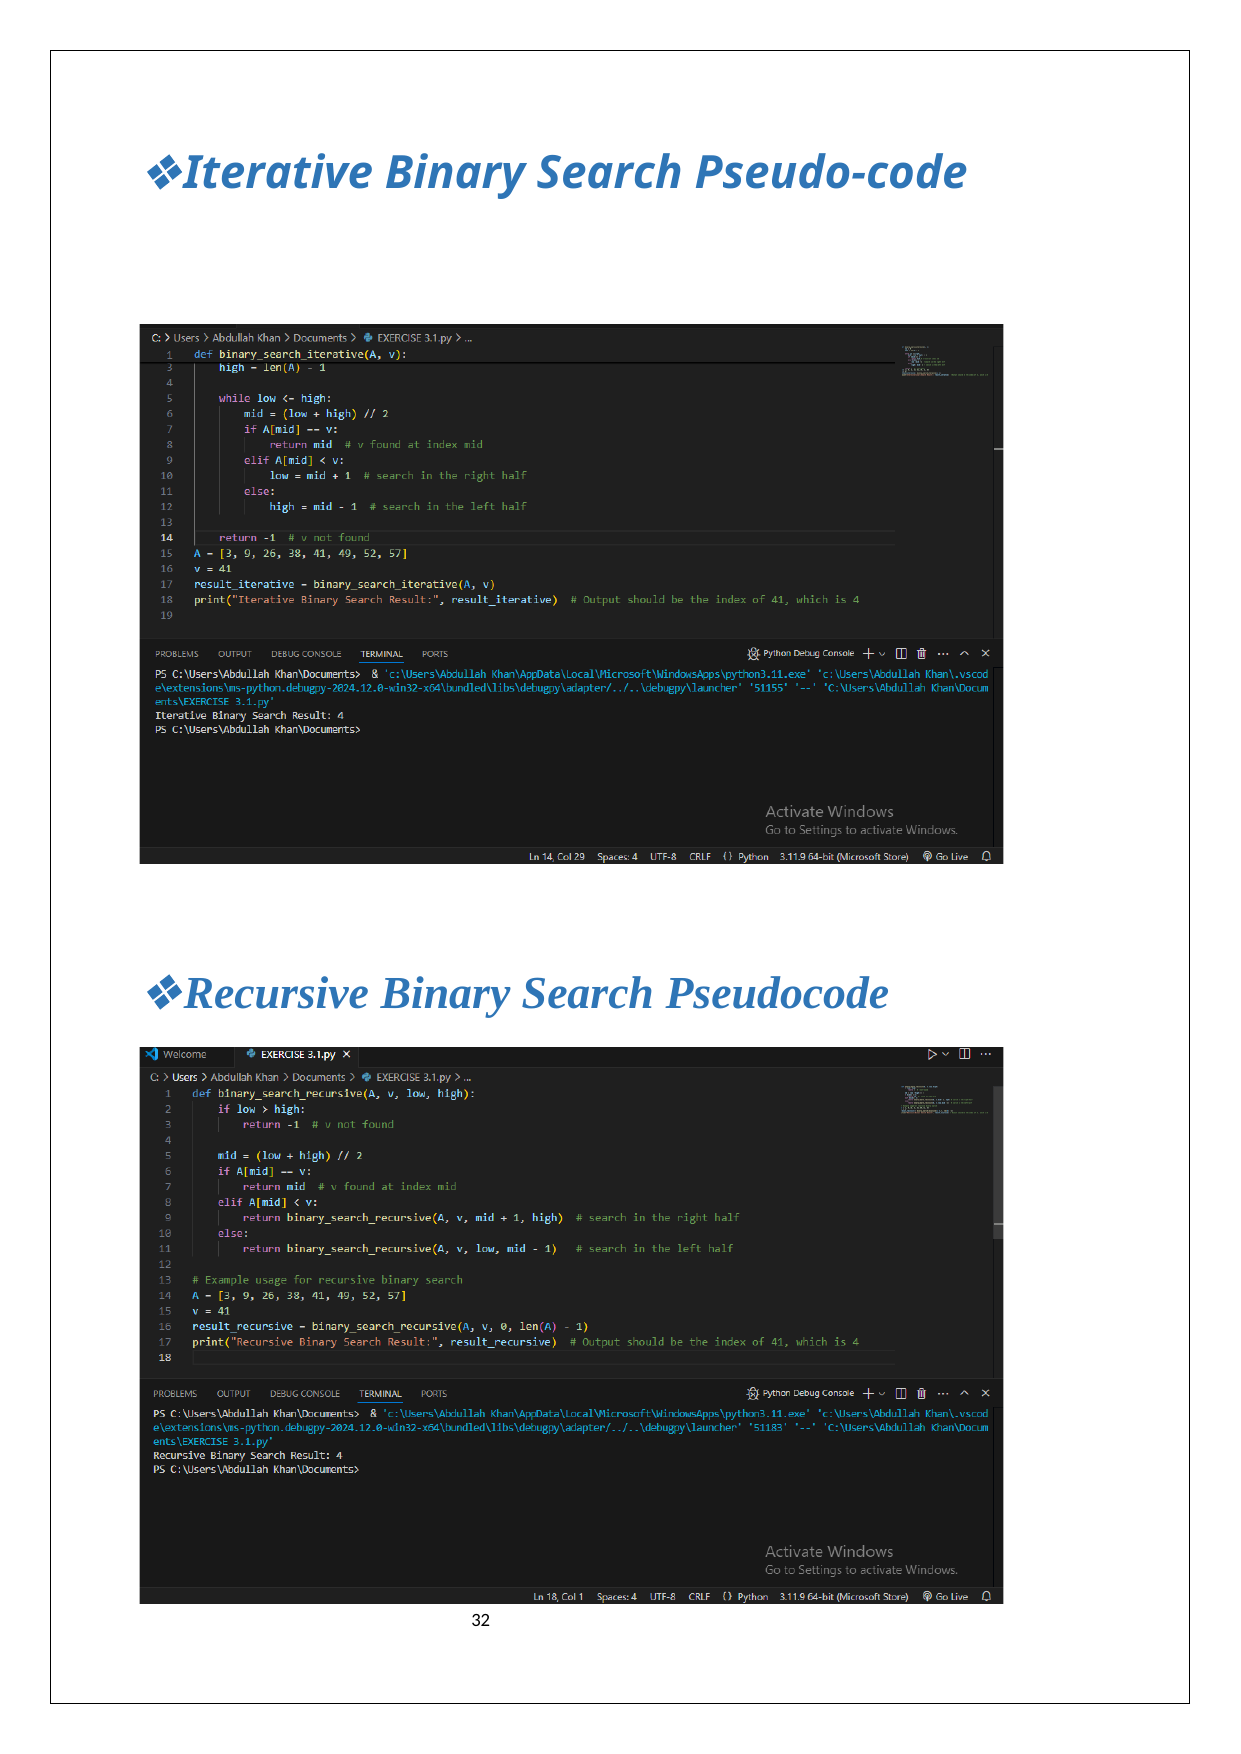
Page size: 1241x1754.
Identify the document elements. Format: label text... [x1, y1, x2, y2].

picture [139, 1047, 1004, 1604]
subtitle Recursive Binary Search Pseudocode [139, 966, 1103, 1018]
subtitle Iterative Binary Search Pseudo-code [139, 139, 1103, 202]
picture [139, 324, 1004, 864]
